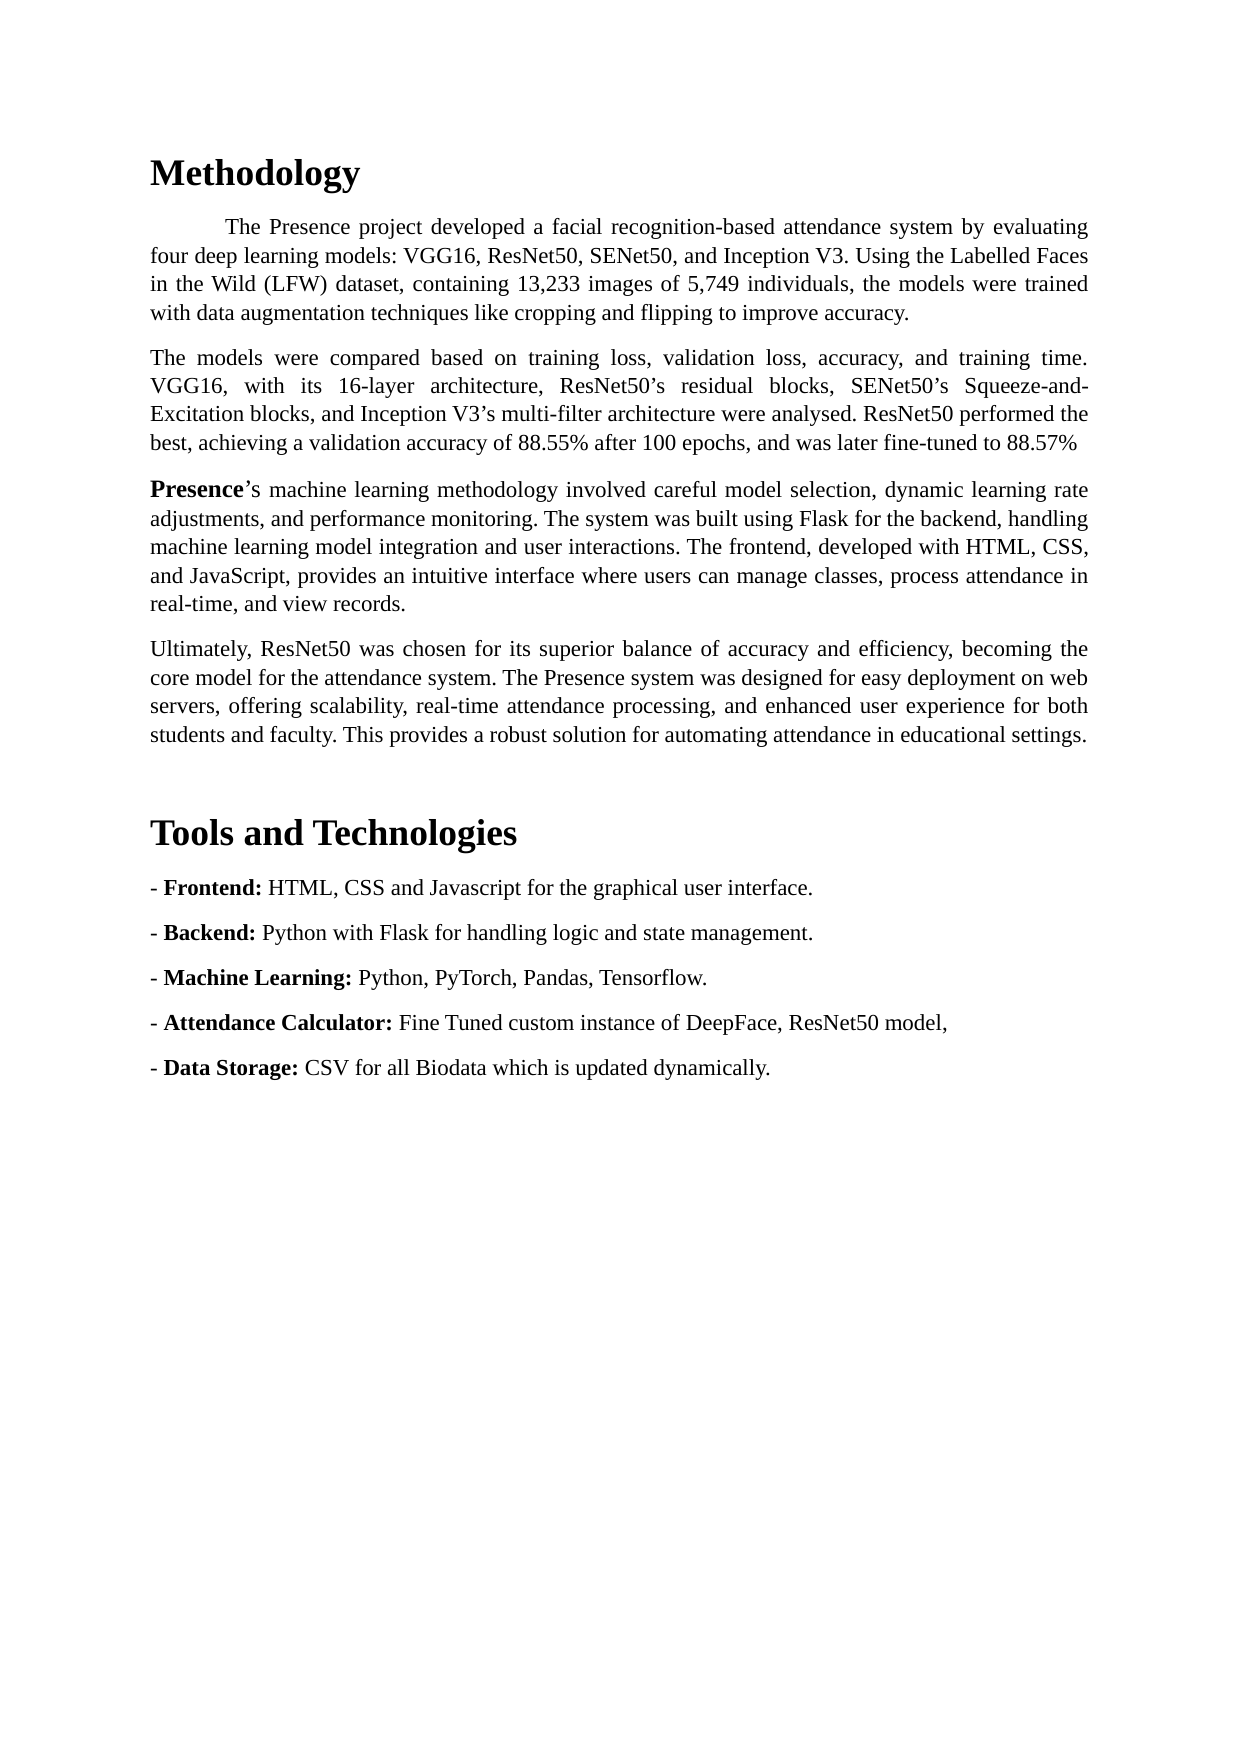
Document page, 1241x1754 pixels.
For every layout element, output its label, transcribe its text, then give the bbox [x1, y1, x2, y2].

text Presence’s machine learning methodology involved careful model selection, dynamic learning rate adjustments, and performance monitoring. The system was built using Flask for the backend, handling machine learning model integration and user interactions. The frontend, developed with HTML, CSS, and JavaScript, provides an intuitive interface where users can manage classes, process attendance in real-time, and view records. [150, 474, 1090, 617]
text Methodology [150, 150, 1090, 193]
text Ultimately, ResNet50 was chosen for its superior balance of accuracy and efficiency, becoming the core model for the attendance system. The Presence system was designed for easy deployment on web servers, offering scalability, real-time attendance processing, and enhanced user experience for both students and faculty. This provides a robust solution for automating attendance in educational settings. [150, 635, 1090, 747]
text - Frontend: HTML, CSS and Javascript for the graphical user interface. [150, 874, 1090, 900]
text - Data Storage: CSV for all Biodata which is updated dynamically. [150, 1054, 1090, 1081]
text - Backend: Python with Flask for handling logic and state management. [150, 919, 1090, 946]
text The Presence project developed a facial recognition-based attendance system by evaluating four deep learning models: VGG16, ResNet50, SENet50, and Inception V3. Using the Labelled Faces in the Wild (LFW) dataset, containing 13,233 images of 5,749 individuals, the models were trained with data augmentation techniques like cropping and flipping to improve accuracy. [150, 213, 1090, 325]
text The models were compared based on training loss, validation loss, accuracy, and training time. VGG16, with its 16-layer architecture, ResNet50’s residual blocks, SENet50’s Squeeze-and-Excitation blocks, and Inception V3’s multi-filter architecture were analysed. ResNet50 performed the best, achieving a validation accuracy of 88.55% after 100 epochs, and was later fine-tuned to 88.57% [150, 344, 1090, 455]
text Tools and Technologies [150, 811, 1090, 854]
text - Machine Learning: Python, PyTorch, Pandas, Tensorflow. [150, 964, 1090, 991]
text - Attendance Calculator: Fine Tuned custom instance of DeepFace, ResNet50 model, [150, 1009, 1090, 1036]
